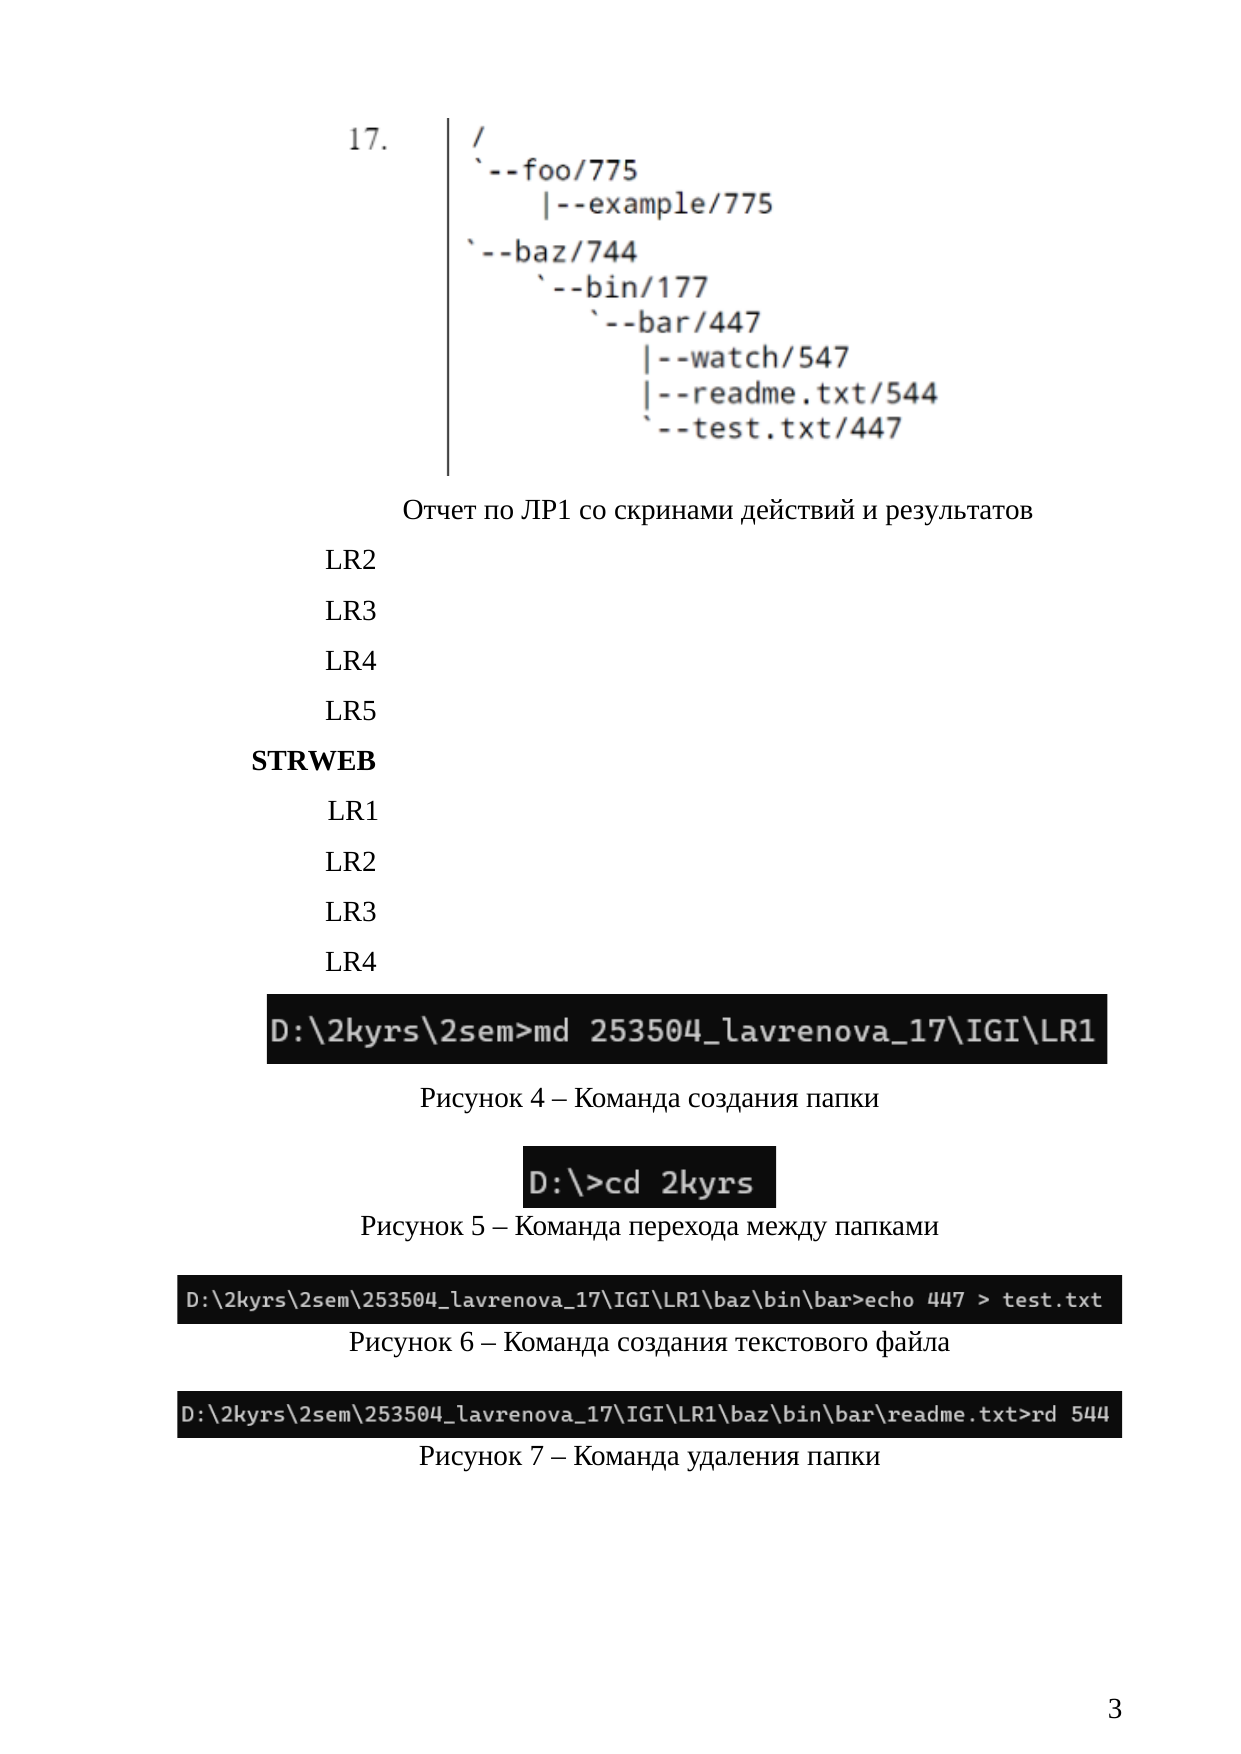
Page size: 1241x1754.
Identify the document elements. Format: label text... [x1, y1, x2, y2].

text LR4 [325, 944, 1122, 978]
text Рисунок 7 – Команда удаления папки [177, 1438, 1122, 1471]
text LR1 [177, 793, 1122, 827]
picture [177, 1275, 1123, 1324]
text Отчет по ЛР1 со скринами действий и результатов [177, 492, 1122, 526]
picture [335, 118, 965, 476]
picture [523, 1146, 777, 1208]
text LR5 [325, 693, 1122, 727]
text Рисунок 4 – Команда создания папки [177, 1080, 1122, 1113]
picture [266, 994, 1108, 1064]
text LR2 [325, 844, 1122, 877]
text LR4 [325, 643, 1122, 676]
picture [177, 1391, 1123, 1438]
text LR2 [325, 542, 1122, 576]
text STRWEB [177, 743, 1122, 777]
text LR3 [325, 894, 1122, 927]
text LR3 [325, 593, 1122, 626]
text Рисунок 5 – Команда перехода между папками [177, 1208, 1122, 1241]
text Рисунок 6 – Команда создания текстового файла [177, 1324, 1122, 1358]
